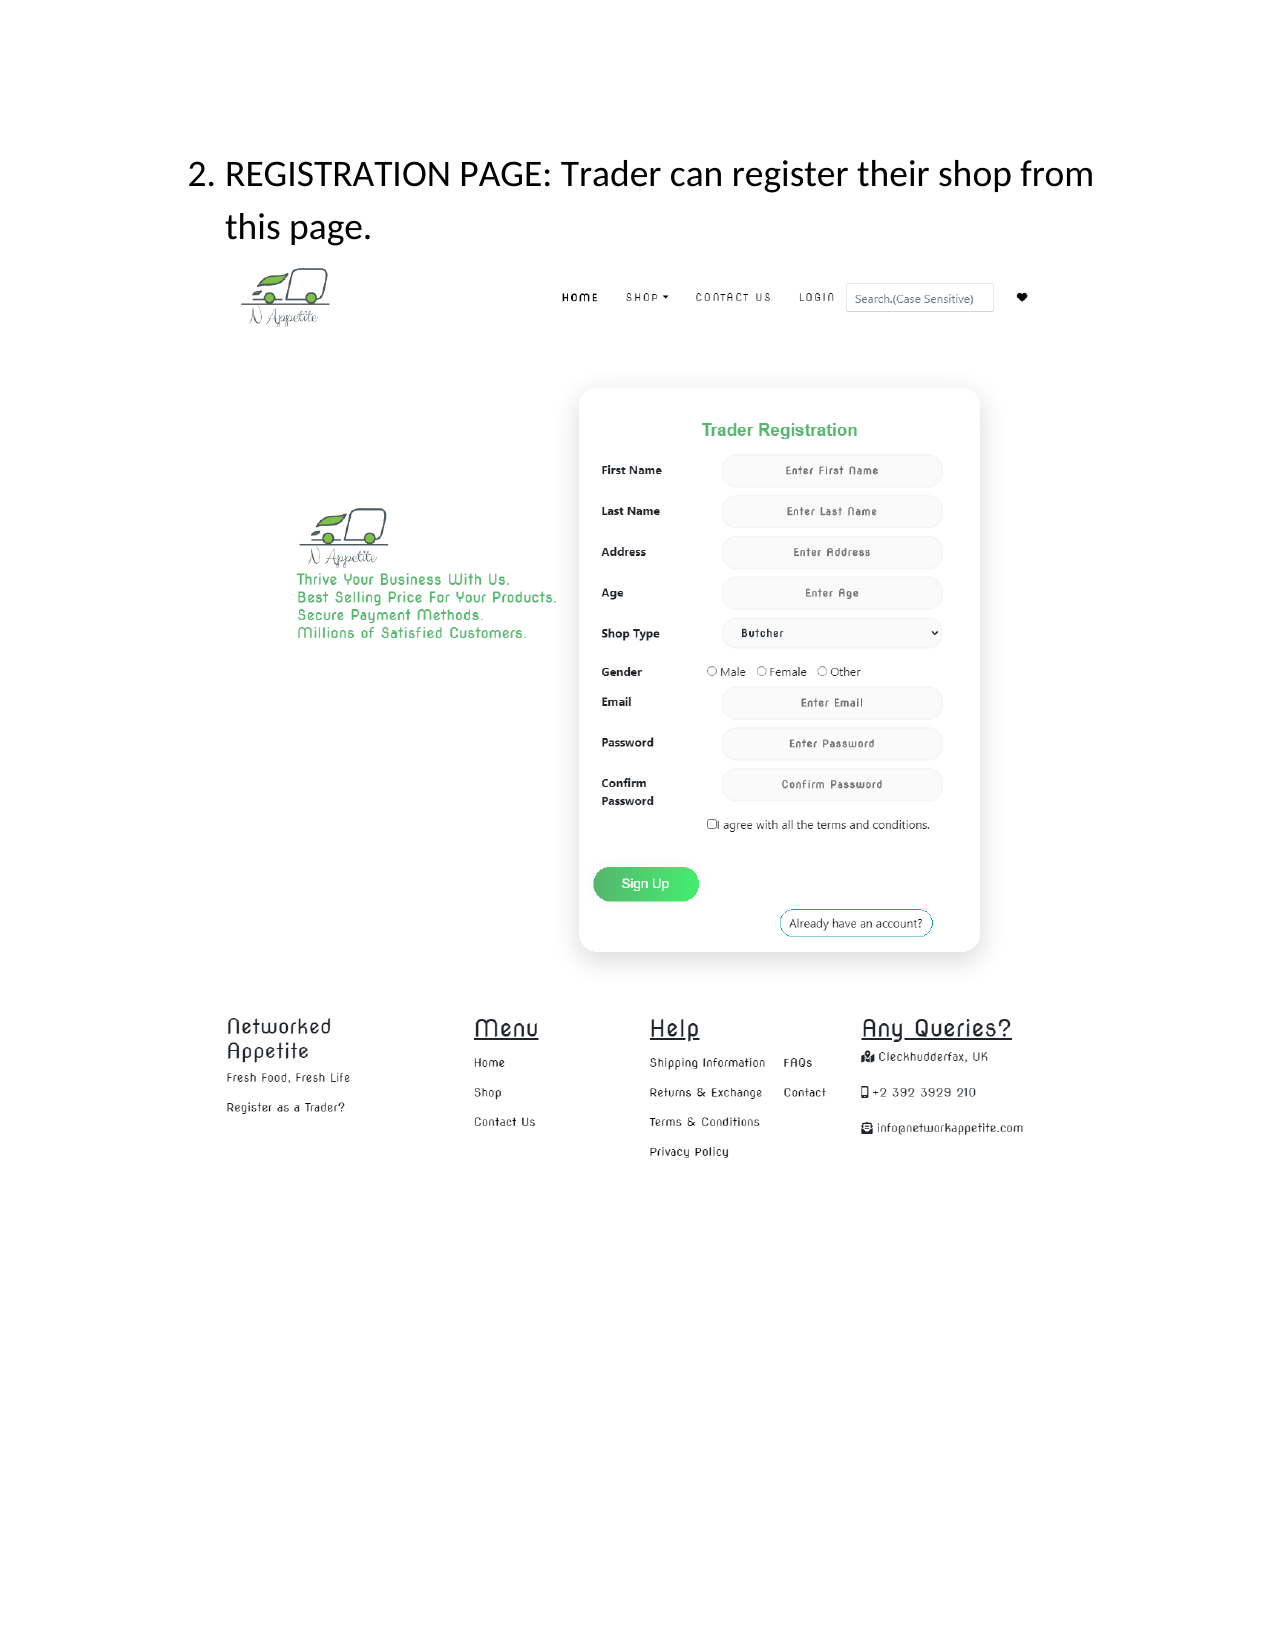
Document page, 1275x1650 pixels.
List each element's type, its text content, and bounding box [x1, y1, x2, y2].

picture [150, 255, 1125, 1232]
list REGISTRATION PAGE: Trader can register their shop from this page. [187, 150, 1125, 248]
